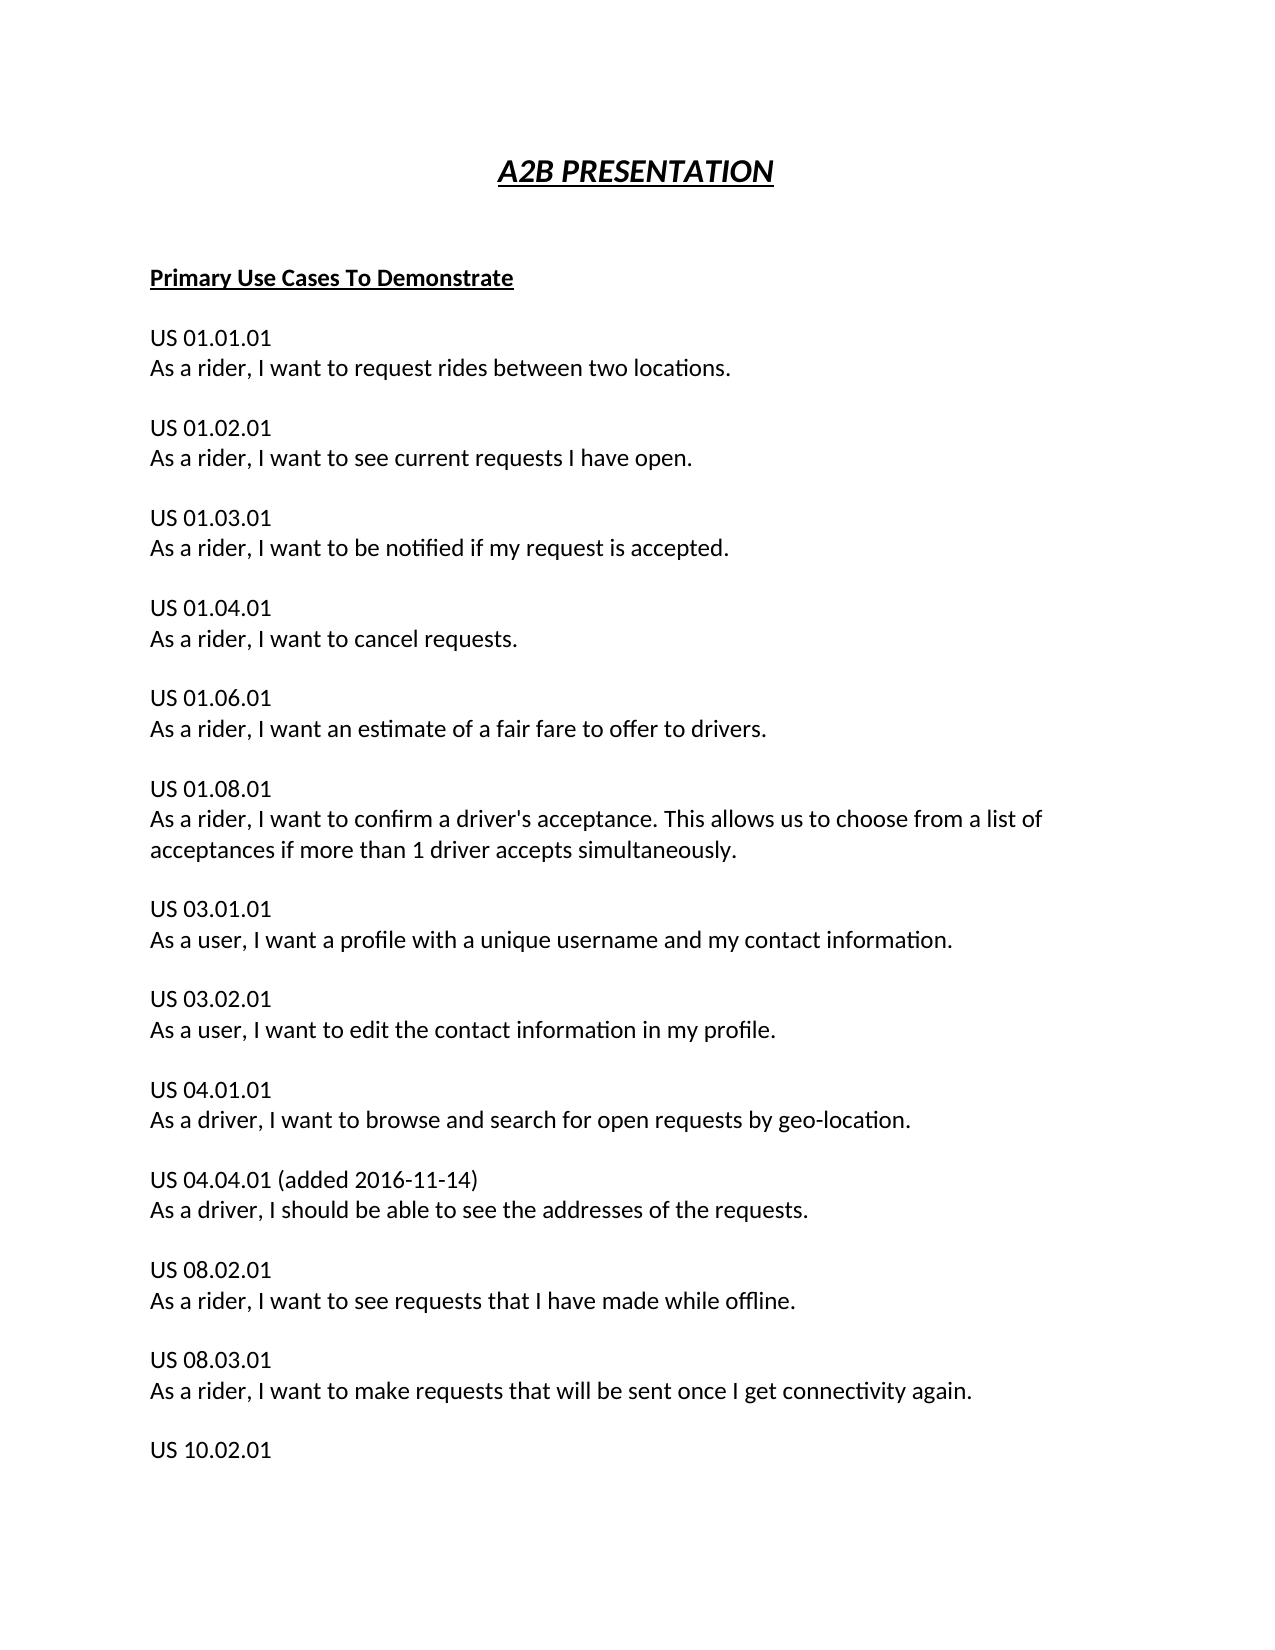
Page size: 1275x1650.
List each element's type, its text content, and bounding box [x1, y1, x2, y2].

subtitle US 01.06.01 As a rider, I want an estimate of a fair fare to offer to drivers. [150, 682, 1125, 743]
subtitle US 04.01.01 As a driver, I want to browse and search for open requests by geo-location. [150, 1074, 1125, 1135]
subtitle US 01.08.01 As a rider, I want to confirm a driver's acceptance. This allows us to choose from a list of acceptances if more than 1 driver accepts simultaneously. [150, 773, 1125, 864]
text US 10.02.01 [150, 1435, 1125, 1465]
text A2B PRESENTATION [150, 150, 1125, 191]
subtitle US 01.04.01 As a rider, I want to cancel requests. [150, 592, 1125, 653]
text As a driver, I should be able to see the addresses of the requests. [150, 1194, 1125, 1225]
subtitle US 08.02.01 As a rider, I want to see requests that I have made while offline. [150, 1254, 1125, 1315]
subtitle US 01.03.01 As a rider, I want to be notified if my request is accepted. [150, 502, 1125, 563]
text Primary Use Cases To Demonstrate [150, 262, 1125, 292]
subtitle US 01.02.01 As a rider, I want to see current requests I have open. [150, 412, 1125, 473]
subtitle US 03.01.01 As a user, I want a profile with a unique username and my contact information. [150, 893, 1125, 954]
text US 01.01.01 As a rider, I want to request rides between two locations. [150, 322, 1125, 383]
text US 04.04.01 (added 2016-11-14) [150, 1164, 1125, 1194]
subtitle US 03.02.01 As a user, I want to edit the contact information in my profile. [150, 984, 1125, 1045]
subtitle US 08.03.01 As a rider, I want to make requests that will be sent once I get connectivity again. [150, 1344, 1125, 1406]
